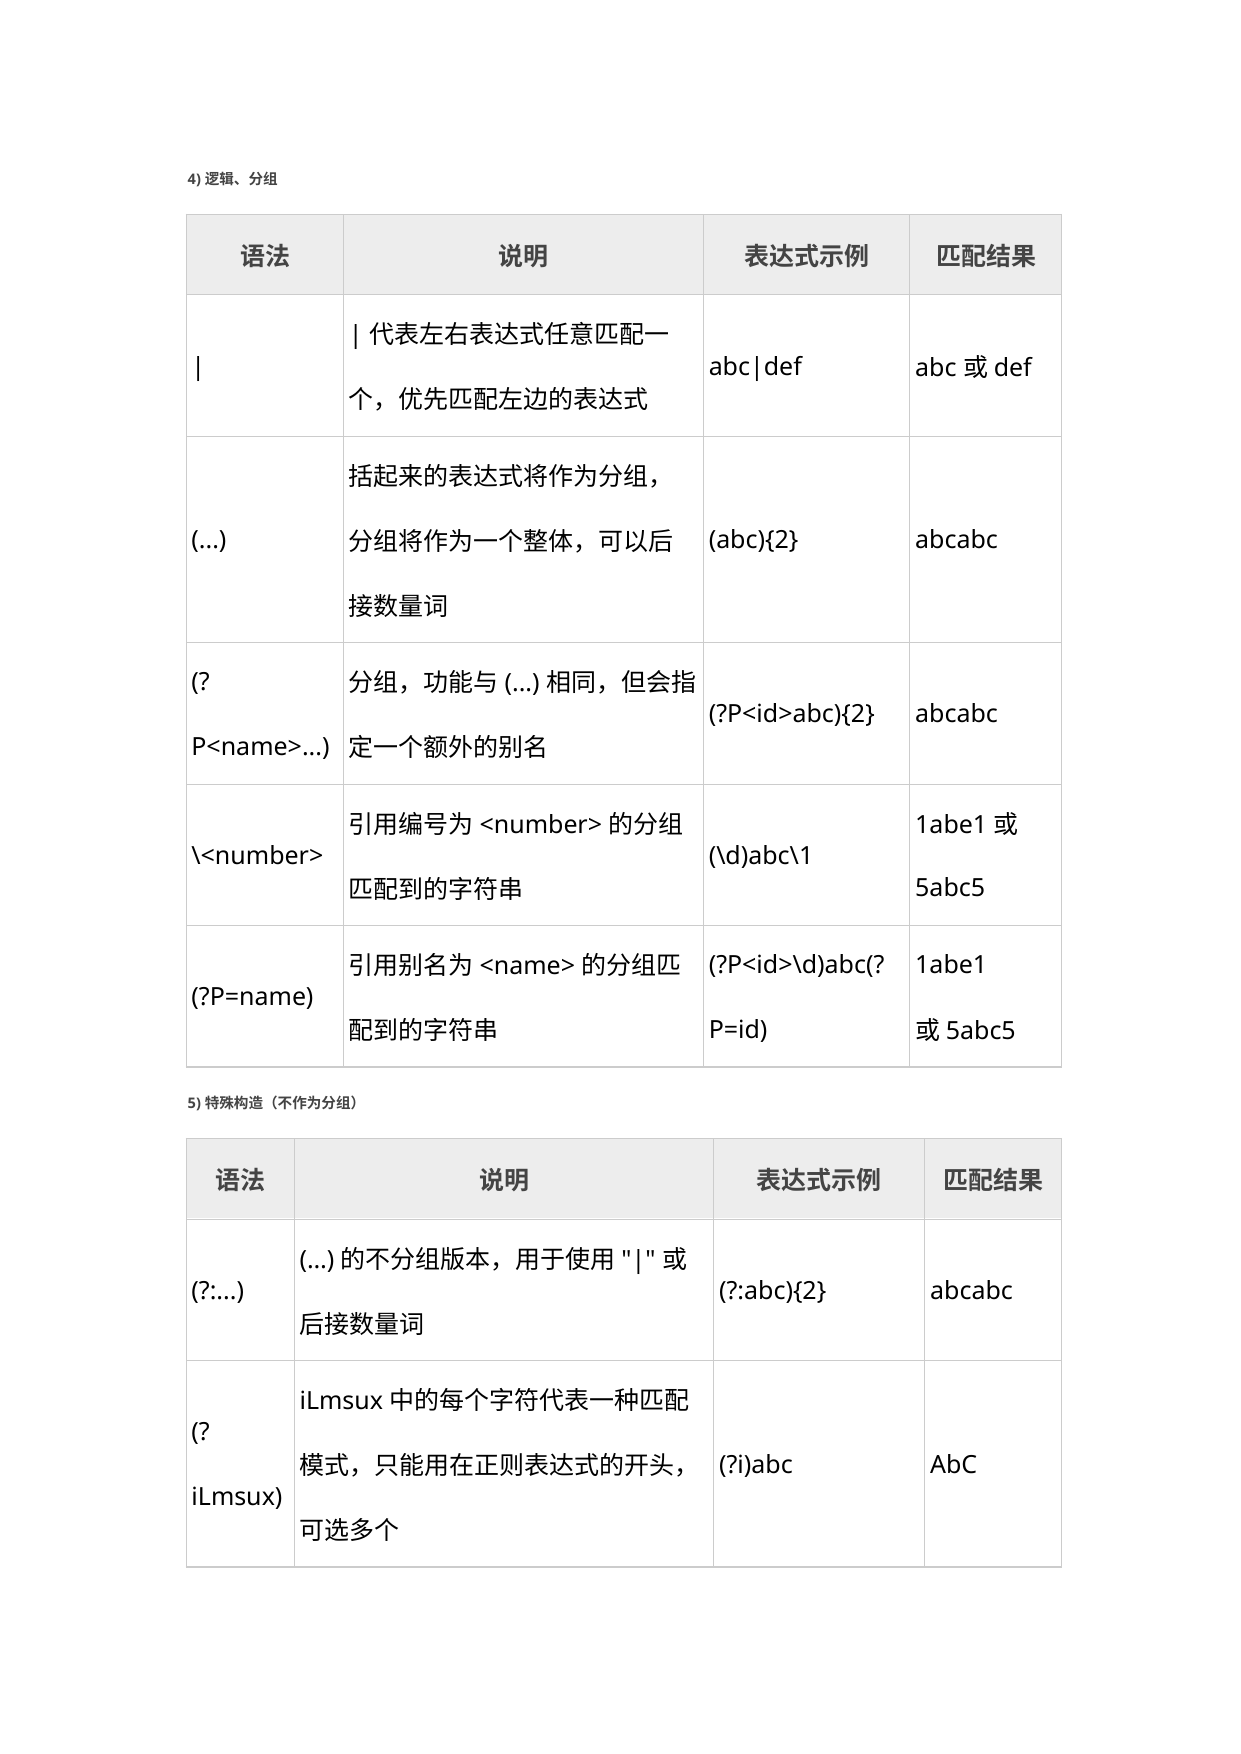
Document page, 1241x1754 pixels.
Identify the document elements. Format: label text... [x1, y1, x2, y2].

table_cell \<number> [187, 785, 343, 925]
table_cell iLmsux 中的每个字符代表一种匹配模式，只能用在正则表达式的开头，可选多个 [295, 1361, 713, 1566]
table_cell | 代表左右表达式任意匹配一个，优先匹配左边的表达式 [344, 295, 703, 436]
table_cell | [187, 295, 343, 436]
subtitle 4) 逻辑、分组 [187, 162, 1053, 194]
table_cell 分组，功能与 (...) 相同，但会指定一个额外的别名 [344, 643, 703, 783]
table_header 匹配结果 [910, 215, 1061, 294]
table_cell (?P<id>\d)abc(?P=id) [704, 926, 909, 1066]
table_cell abcabc [910, 437, 1061, 642]
subtitle 5) 特殊构造（不作为分组） [187, 1086, 1053, 1119]
table_cell 引用编号为 <number> 的分组匹配到的字符串 [344, 785, 703, 925]
table_cell (?i)abc [714, 1361, 924, 1566]
table_cell (?P=name) [187, 926, 343, 1066]
table_header 说明 [295, 1139, 713, 1218]
table_cell (?:abc){2} [714, 1220, 924, 1360]
table_cell 引用别名为 <name> 的分组匹配到的字符串 [344, 926, 703, 1066]
table_header 表达式示例 [714, 1139, 924, 1218]
table_cell (?P<id>abc){2} [704, 643, 909, 783]
table_header 语法 [187, 1139, 294, 1218]
table_header 说明 [344, 215, 703, 294]
table_header 语法 [187, 215, 343, 294]
table_cell abcabc [925, 1220, 1061, 1360]
table_cell (...) [187, 437, 343, 642]
table_cell abc|def [704, 295, 909, 436]
table_cell (?P<name>...) [187, 643, 343, 783]
table_cell 1abe1 或 5abc5 [910, 926, 1061, 1066]
table_cell AbC [925, 1361, 1061, 1566]
table_header 表达式示例 [704, 215, 909, 294]
table_cell 1abe1 或 5abc5 [910, 785, 1061, 925]
table_cell (\d)abc\1 [704, 785, 909, 925]
table_cell abc 或 def [910, 295, 1061, 436]
table_cell abcabc [910, 643, 1061, 783]
table_cell (…) 的不分组版本，用于使用 "|" 或后接数量词 [295, 1220, 713, 1360]
table_header 匹配结果 [925, 1139, 1061, 1218]
table_cell (abc){2} [704, 437, 909, 642]
table_cell (?iLmsux) [187, 1361, 294, 1566]
table_cell (?:...) [187, 1220, 294, 1360]
table_cell 括起来的表达式将作为分组，分组将作为一个整体，可以后接数量词 [344, 437, 703, 642]
